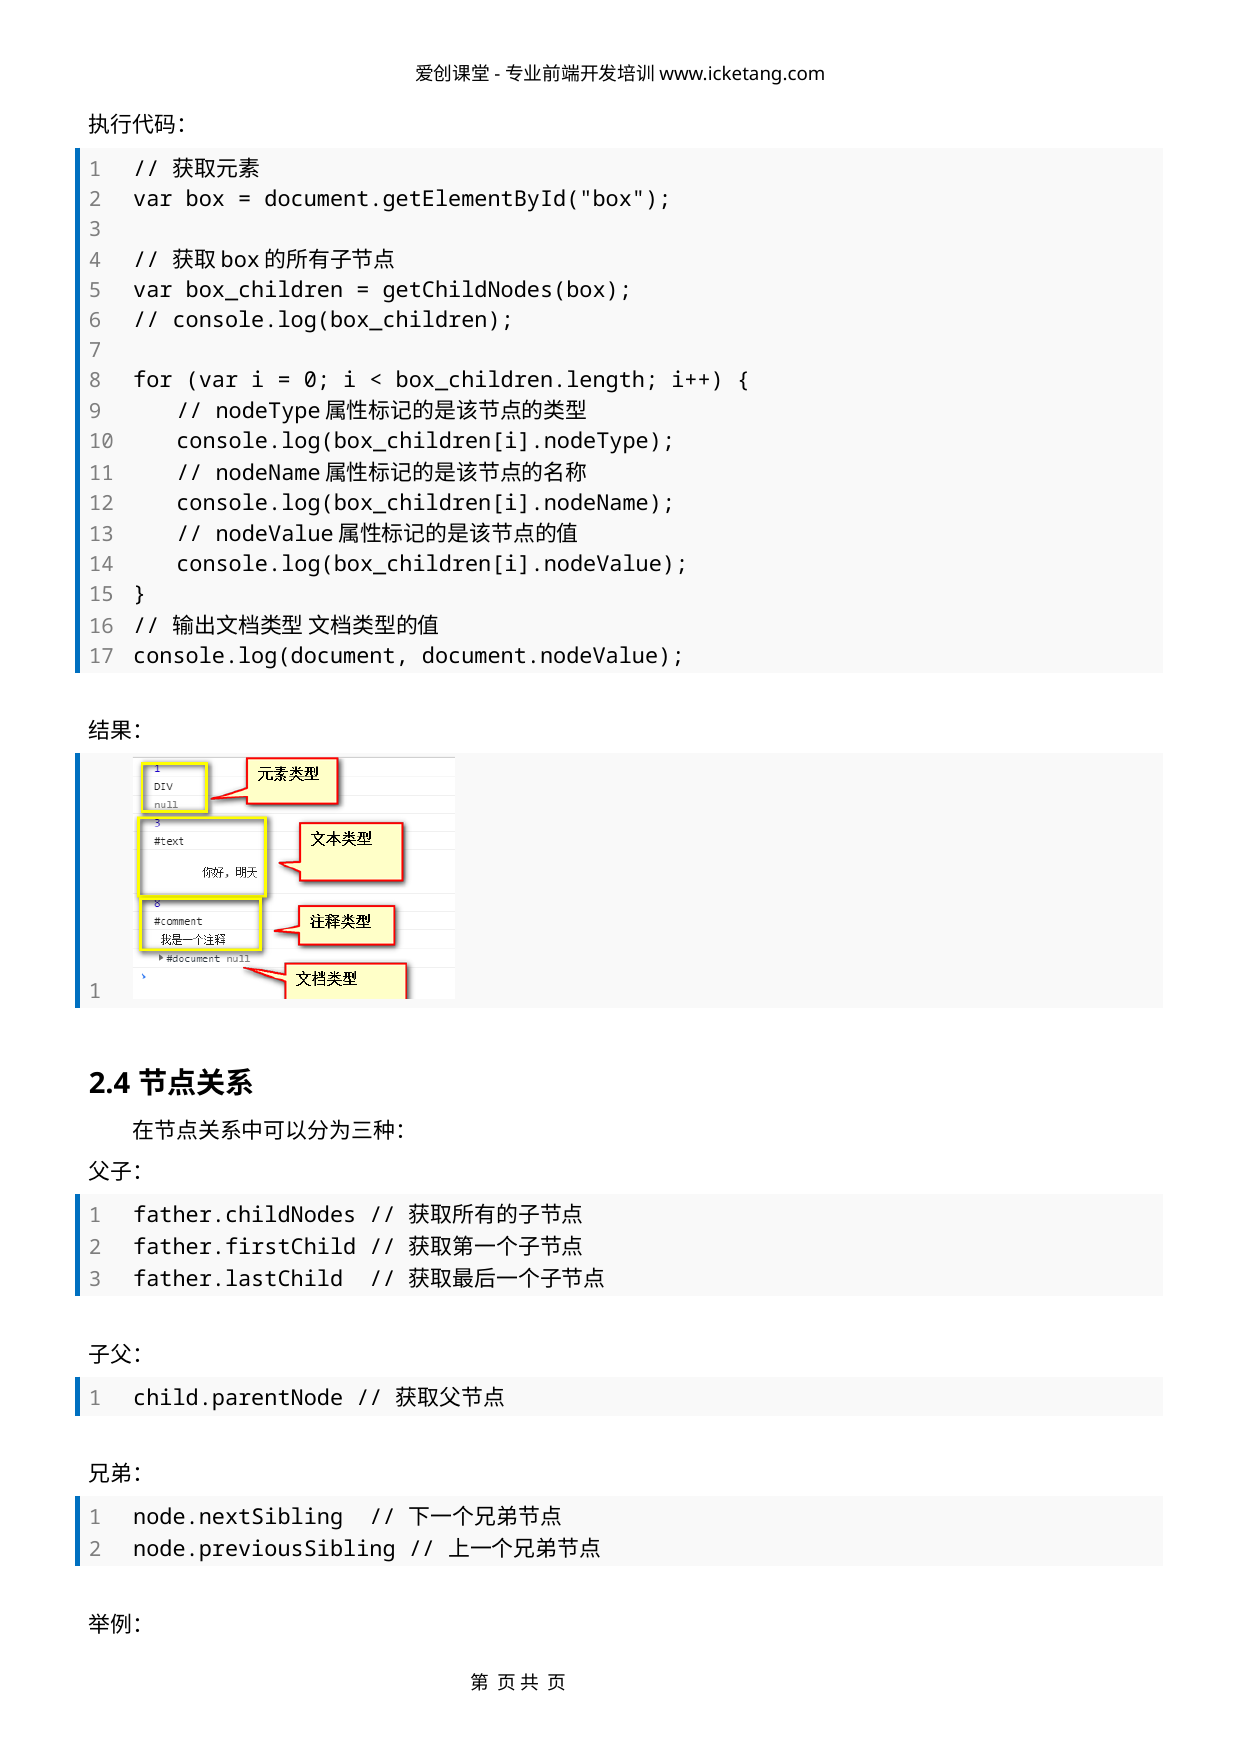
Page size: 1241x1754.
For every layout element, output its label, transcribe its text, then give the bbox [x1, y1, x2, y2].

text 结果： [88, 713, 1152, 745]
text 举例： [88, 1606, 1152, 1639]
table_header // 获取元素 var box = document.getElementById("box"); // 获取box的所有子节点 var box_children = getChildNodes(box); // console.log(box_children); for (var i = 0; i < box_children.length; i++) { // nodeType属性标记的是该节点的类型 console.log(box_children[i].nodeType); // nodeName属性标记的是该节点的名称 console.log(box_children[i].nodeName); // nodeValue属性标记的是该节点的值 console.log(box_children[i].nodeValue); } // 输出文档类型 文档类型的值 console.log(document, document.nodeValue); [80, 148, 1163, 673]
text 在节点关系中可以分为三种： [88, 1113, 1152, 1146]
table_header child.parentNode // 获取父节点 [80, 1377, 1163, 1416]
table_header [80, 753, 1163, 1008]
table_header father.childNodes // 获取所有的子节点 father.firstChild // 获取第一个子节点 father.lastChild // 获取最后一个子节点 [80, 1194, 1163, 1296]
text 父子： [88, 1153, 1152, 1186]
text 执行代码： [88, 107, 1152, 139]
picture [132, 756, 455, 999]
subtitle 2.4 节点关系 [88, 1048, 1152, 1113]
text 子父： [88, 1336, 1152, 1369]
text 兄弟： [88, 1455, 1152, 1488]
table_header node.nextSibling // 下一个兄弟节点 node.previousSibling // 上一个兄弟节点 [80, 1496, 1163, 1566]
